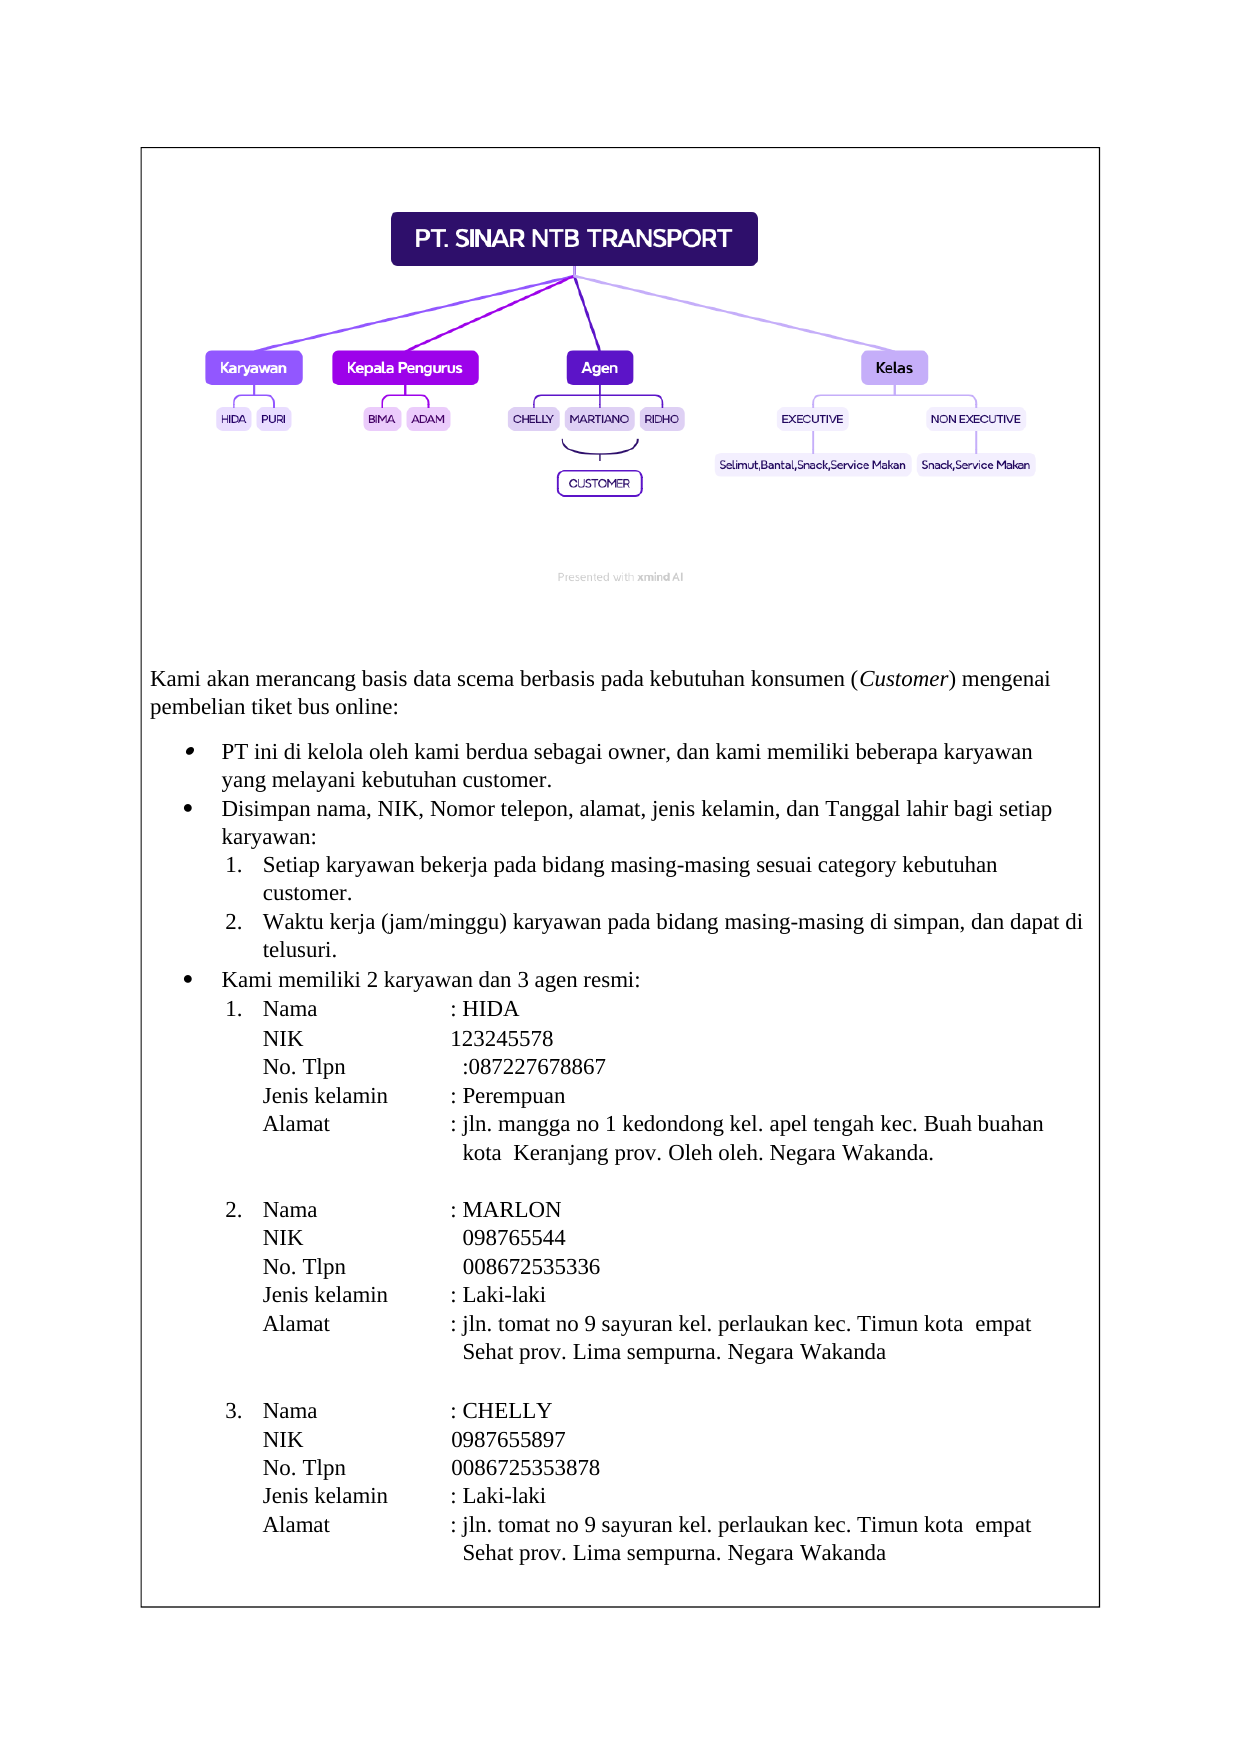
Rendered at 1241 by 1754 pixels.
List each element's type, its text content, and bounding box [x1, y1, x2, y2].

list Kami memiliki 2 karyawan dan 3 agen resmi: [184, 965, 1101, 993]
text No. Tlpn :087227678867 [263, 1054, 1101, 1080]
text Jenis kelamin : Laki-laki [263, 1281, 1101, 1307]
list Nama : MARLON [225, 1196, 1101, 1222]
text Jenis kelamin : Laki-laki [263, 1482, 1101, 1508]
list Disimpan nama, NIK, Nomor telepon, alamat, jenis kelamin, dan Tanggal lahir bagi setiap karyawan: [184, 795, 1055, 849]
list Nama : HIDA [225, 995, 566, 1021]
text Alamat : jln. mangga no 1 kedondong kel. apel tengah kec. Buah buahan kota Keranjang prov. Oleh oleh. Negara Wakanda. [262, 1110, 1059, 1165]
text No. Tlpn 008672535336 [263, 1253, 1101, 1279]
list NIK 123245578 [263, 1025, 566, 1052]
picture [162, 170, 1078, 598]
text Alamat : jln. tomat no 9 sayuran kel. perlaukan kec. Timun kota empat Sehat prov. Lima sempurna. Negara Wakanda [262, 1511, 1058, 1566]
list Setiap karyawan bekerja pada bidang masing-masing sesuai category kebutuhan customer. [225, 851, 999, 906]
text NIK 098765544 [263, 1224, 1101, 1251]
text Alamat : jln. tomat no 9 sayuran kel. perlaukan kec. Timun kota empat Sehat prov. Lima sempurna. Negara Wakanda [262, 1309, 1058, 1364]
text NIK 0987655897 [263, 1426, 1101, 1452]
list Waktu kerja (jam/minggu) karyawan pada bidang masing-masing di simpan, dan dapat di telusuri. [225, 908, 1084, 963]
list Nama : CHELLY [225, 1397, 1101, 1423]
text Kami akan merancang basis data scema berbasis pada kebutuhan konsumen (Customer) mengenai pembelian tiket bus online: [150, 665, 1052, 719]
text No. Tlpn 0086725353878 [263, 1454, 1101, 1481]
text Jenis kelamin : Perempuan [263, 1082, 1101, 1108]
list PT ini di kelola oleh kami berdua sebagai owner, dan kami memiliki beberapa karyawan yang melayani kebutuhan customer. [184, 738, 1059, 793]
